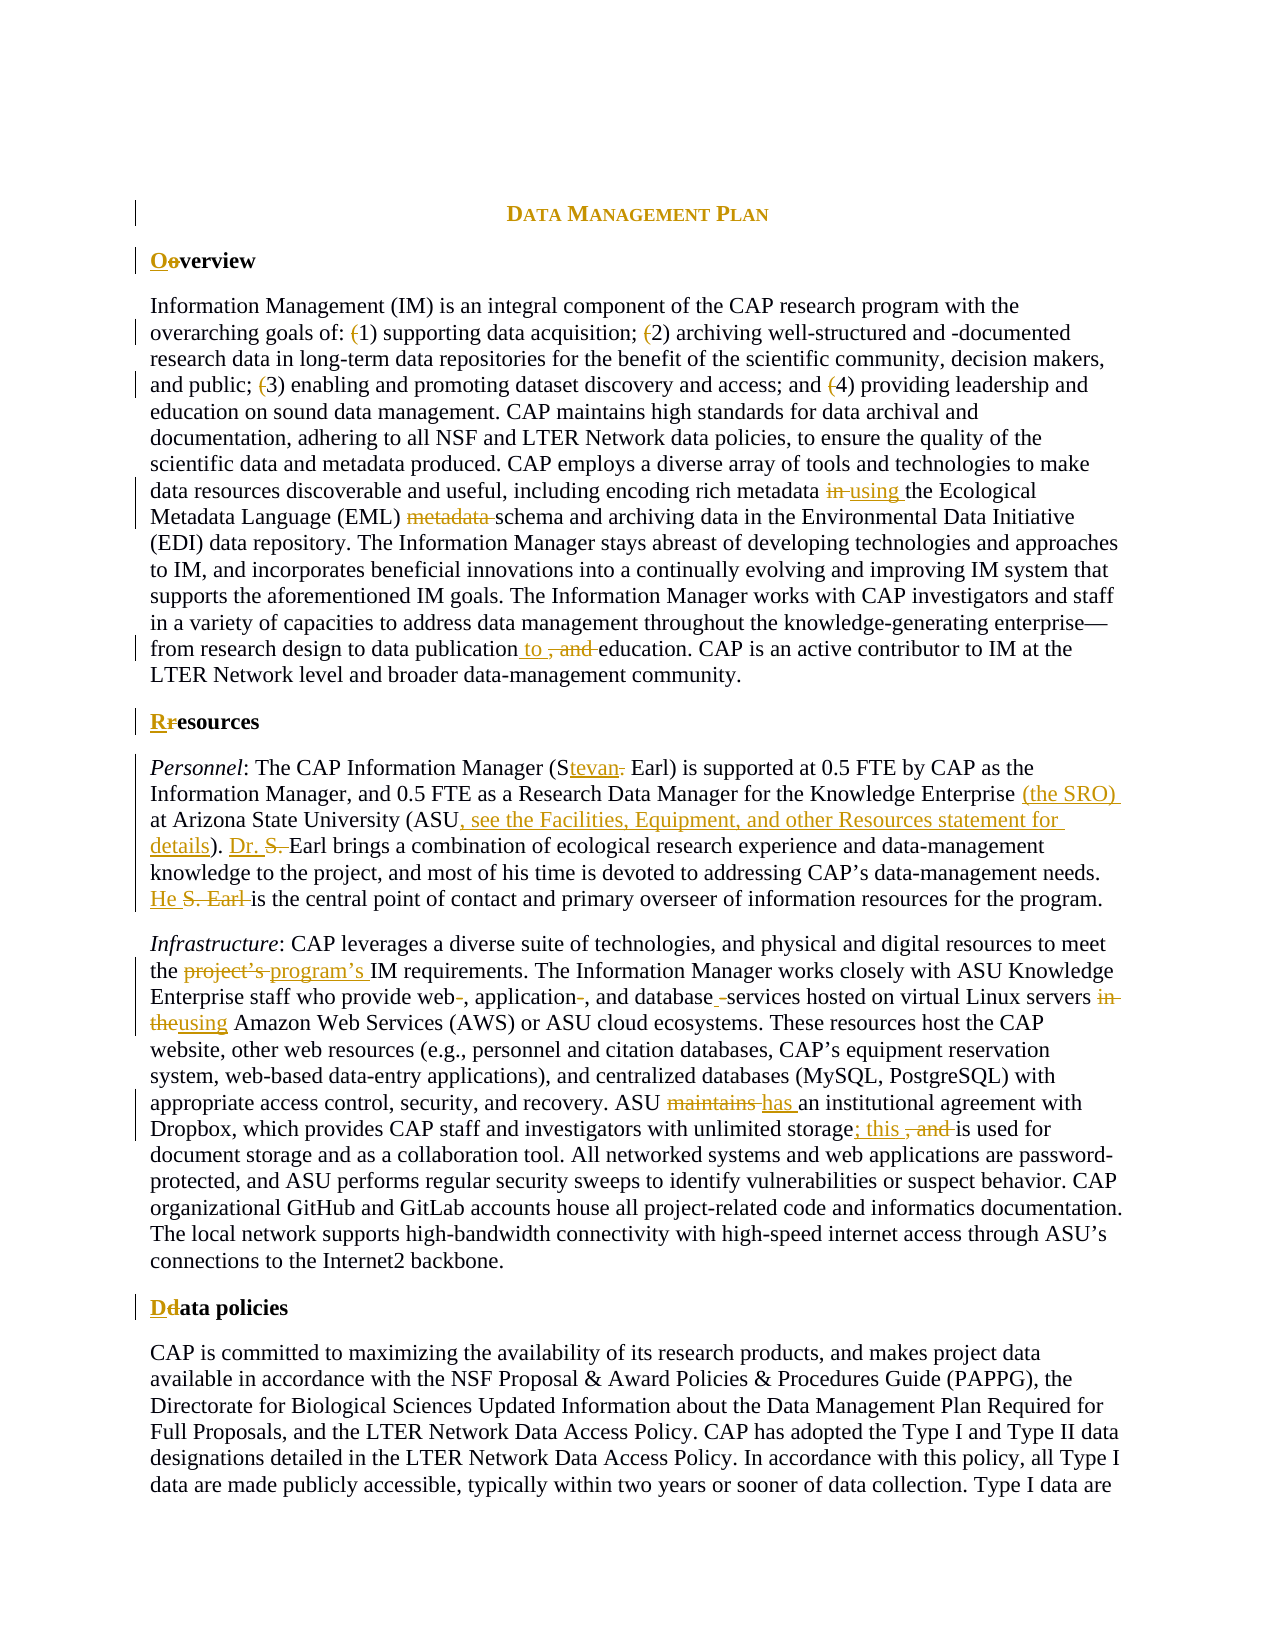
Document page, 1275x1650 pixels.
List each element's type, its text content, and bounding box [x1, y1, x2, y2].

text Infrastructure: CAP leverages a diverse suite of technologies, and physical and digital resources to meet the IM requirements. The Information Manager works closely with ASU Knowledge Enterprise staff who provide web, application, and databaseservices hosted on virtual Linux servers Amazon Web Services (AWS) or ASU cloud ecosystems. These resources host the CAP website, other web resources (e.g., personnel and citation databases, CAP’s equipment reservation system, web-based data-entry applications), and centralized databases (MySQL, PostgreSQL) with appropriate access control, security, and recovery. ASU an institutional agreement with Dropbox, which provides CAP staff and investigators with unlimited storageis used for document storage and as a collaboration tool. All networked systems and web applications are password-protected, and ASU performs regular security sweeps to identify vulnerabilities or suspect behavior. CAP organizational GitHub and GitLab accounts house all project-related code and informatics documentation. The local network supports high-bandwidth connectivity with high-speed internet access through ASU’s connections to the Internet2 backbone. [150, 930, 1125, 1273]
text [150, 1339, 1125, 1497]
subtitle esources [150, 708, 1125, 735]
subtitle verview [150, 247, 1125, 273]
text Information Management (IM) is an integral component of the CAP research program with the overarching goals of: 1) supporting data acquisition; 2) archiving well-structured and -documented research data in long-term data repositories for the benefit of the scientific community, decision makers, and public; 3) enabling and promoting dataset discovery and access; and 4) providing leadership and education on sound data management. CAP maintains high standards for data archival and documentation, adhering to all NSF and LTER Network data policies, to ensure the quality of the scientific data and metadata produced. CAP employs a diverse array of tools and technologies to make data resources discoverable and useful, including encoding rich metadata the Ecological Metadata Language (EML) schema and archiving data in the Environmental Data Initiative (EDI) data repository. The Information Manager stays abreast of developing technologies and approaches to IM, and incorporates beneficial innovations into a continually evolving and improving IM system that supports the aforementioned IM goals. The Information Manager works with CAP investigators and staff in a variety of capacities to address data management throughout the knowledge-generating enterprise—from research design to data publicationeducation. CAP is an active contributor to IM at the LTER Network level and broader data-management community. [150, 292, 1125, 688]
text Personnel: The CAP Information Manager (S Earl) is supported at 0.5 FTE by CAP as the Information Manager, and 0.5 FTE as a Research Data Manager for the Knowledge Enterprise at Arizona State University (ASU). Earl brings a combination of ecological research experience and data-management knowledge to the project, and most of his time is devoted to addressing CAP’s data-management needs. is the central point of contact and primary overseer of information resources for the program. [150, 753, 1125, 912]
subtitle ata policies [150, 1294, 1125, 1320]
subtitle Data Management Plan [150, 200, 1125, 226]
